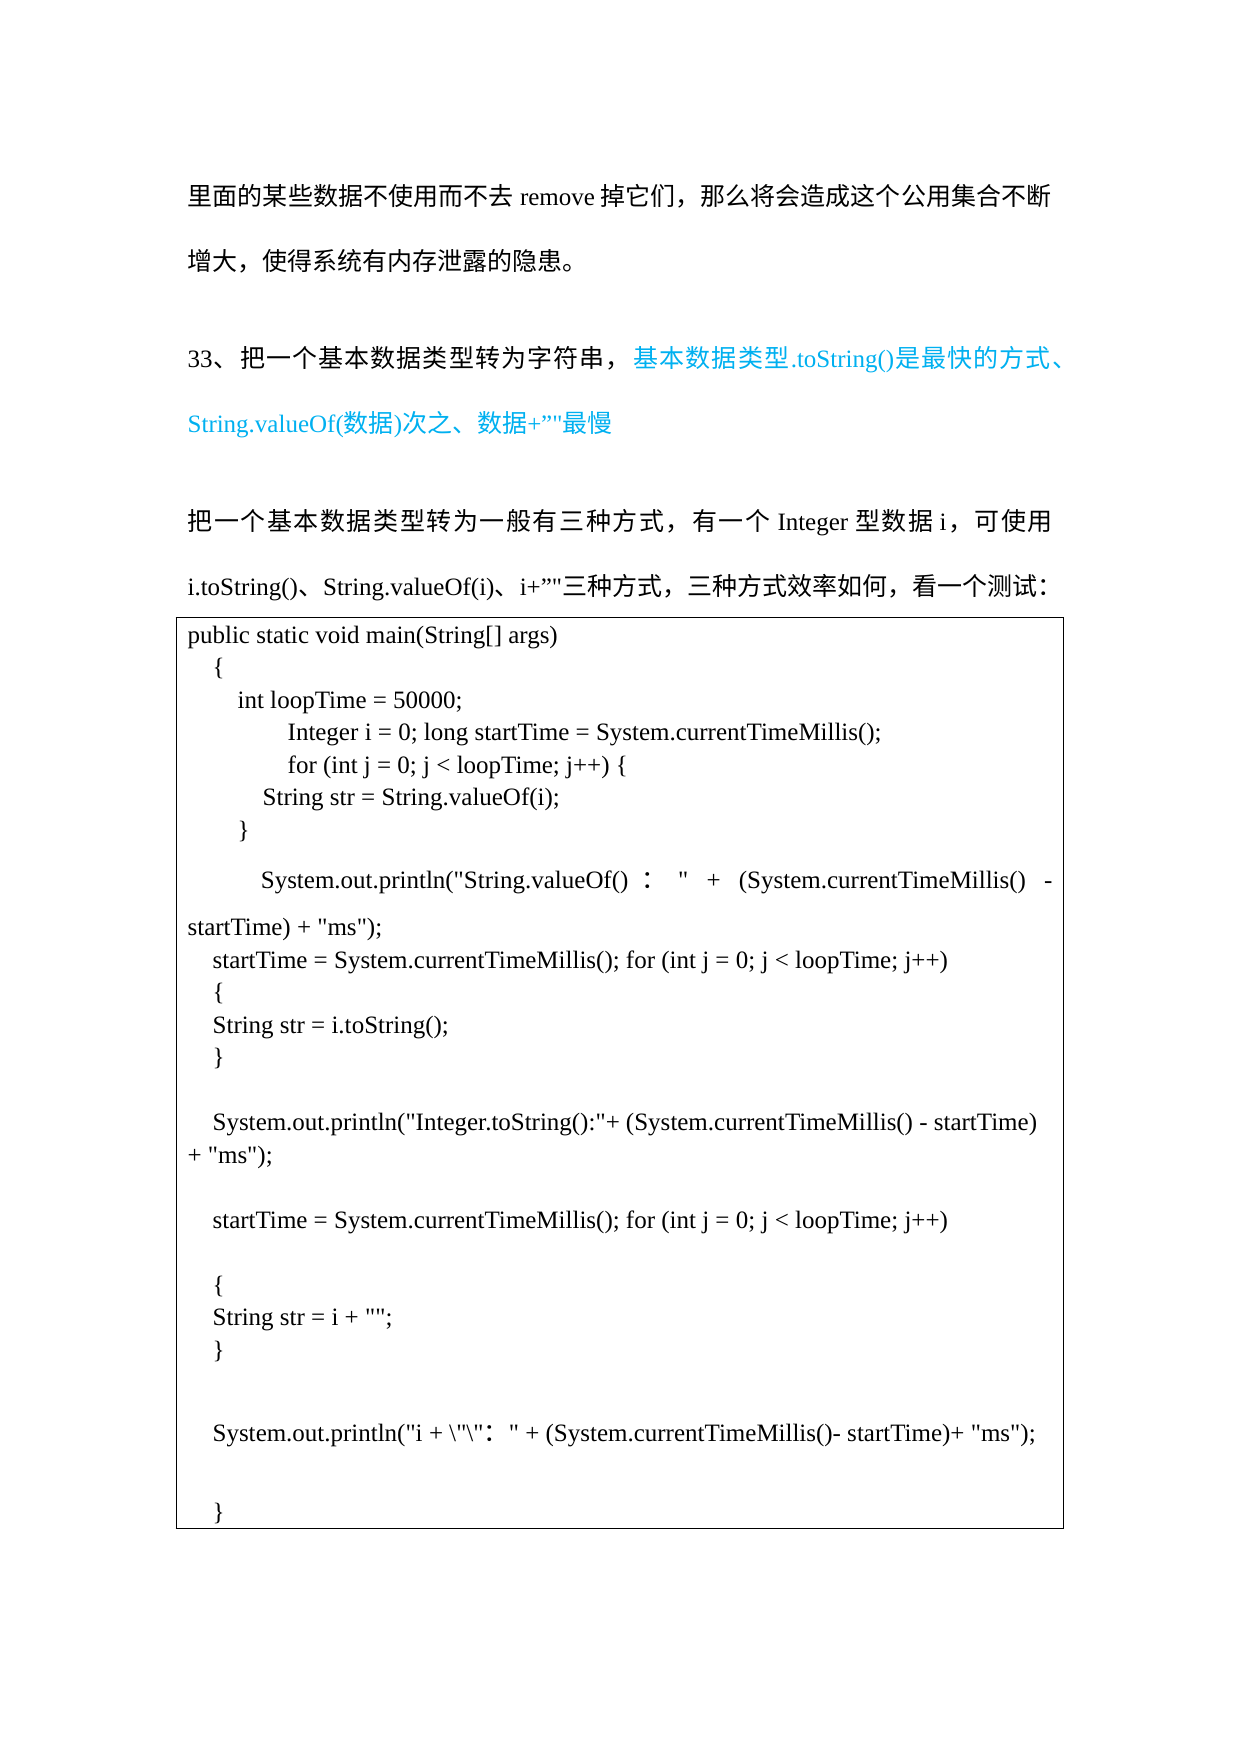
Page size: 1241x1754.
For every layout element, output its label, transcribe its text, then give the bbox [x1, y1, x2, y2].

text 33、把一个基本数据类型转为字符串，基本数据类型.toString()是最快的方式、String.valueOf(数据)次之、数据+”"最慢 [187, 324, 1053, 454]
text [187, 162, 1053, 292]
text 把一个基本数据类型转为一般有三种方式，有一个Integer型数据i，可使用i.toString()、String.valueOf(i)、i+”"三种方式，三种方式效率如何，看一个测试： [187, 487, 1053, 617]
table_header public static void main(String[] args) { int loopTime = 50000; Integer i = 0; long startTime = System.currentTimeMillis(); for (int j = 0; j < loopTime; j++) { String str = String.valueOf(i); } System.out.println("String.valueOf()：" + (System.currentTimeMillis() - startTime) + "ms"); startTime = System.currentTimeMillis(); for (int j = 0; j < loopTime; j++) { String str = i.toString(); } System.out.println("Integer.toString():"+ (System.currentTimeMillis() - startTime) + "ms"); startTime = System.currentTimeMillis(); for (int j = 0; j < loopTime; j++) { String str = i + ""; } System.out.println("i + \"\"：" + (System.currentTimeMillis()- startTime)+ "ms"); } [177, 618, 1063, 1528]
